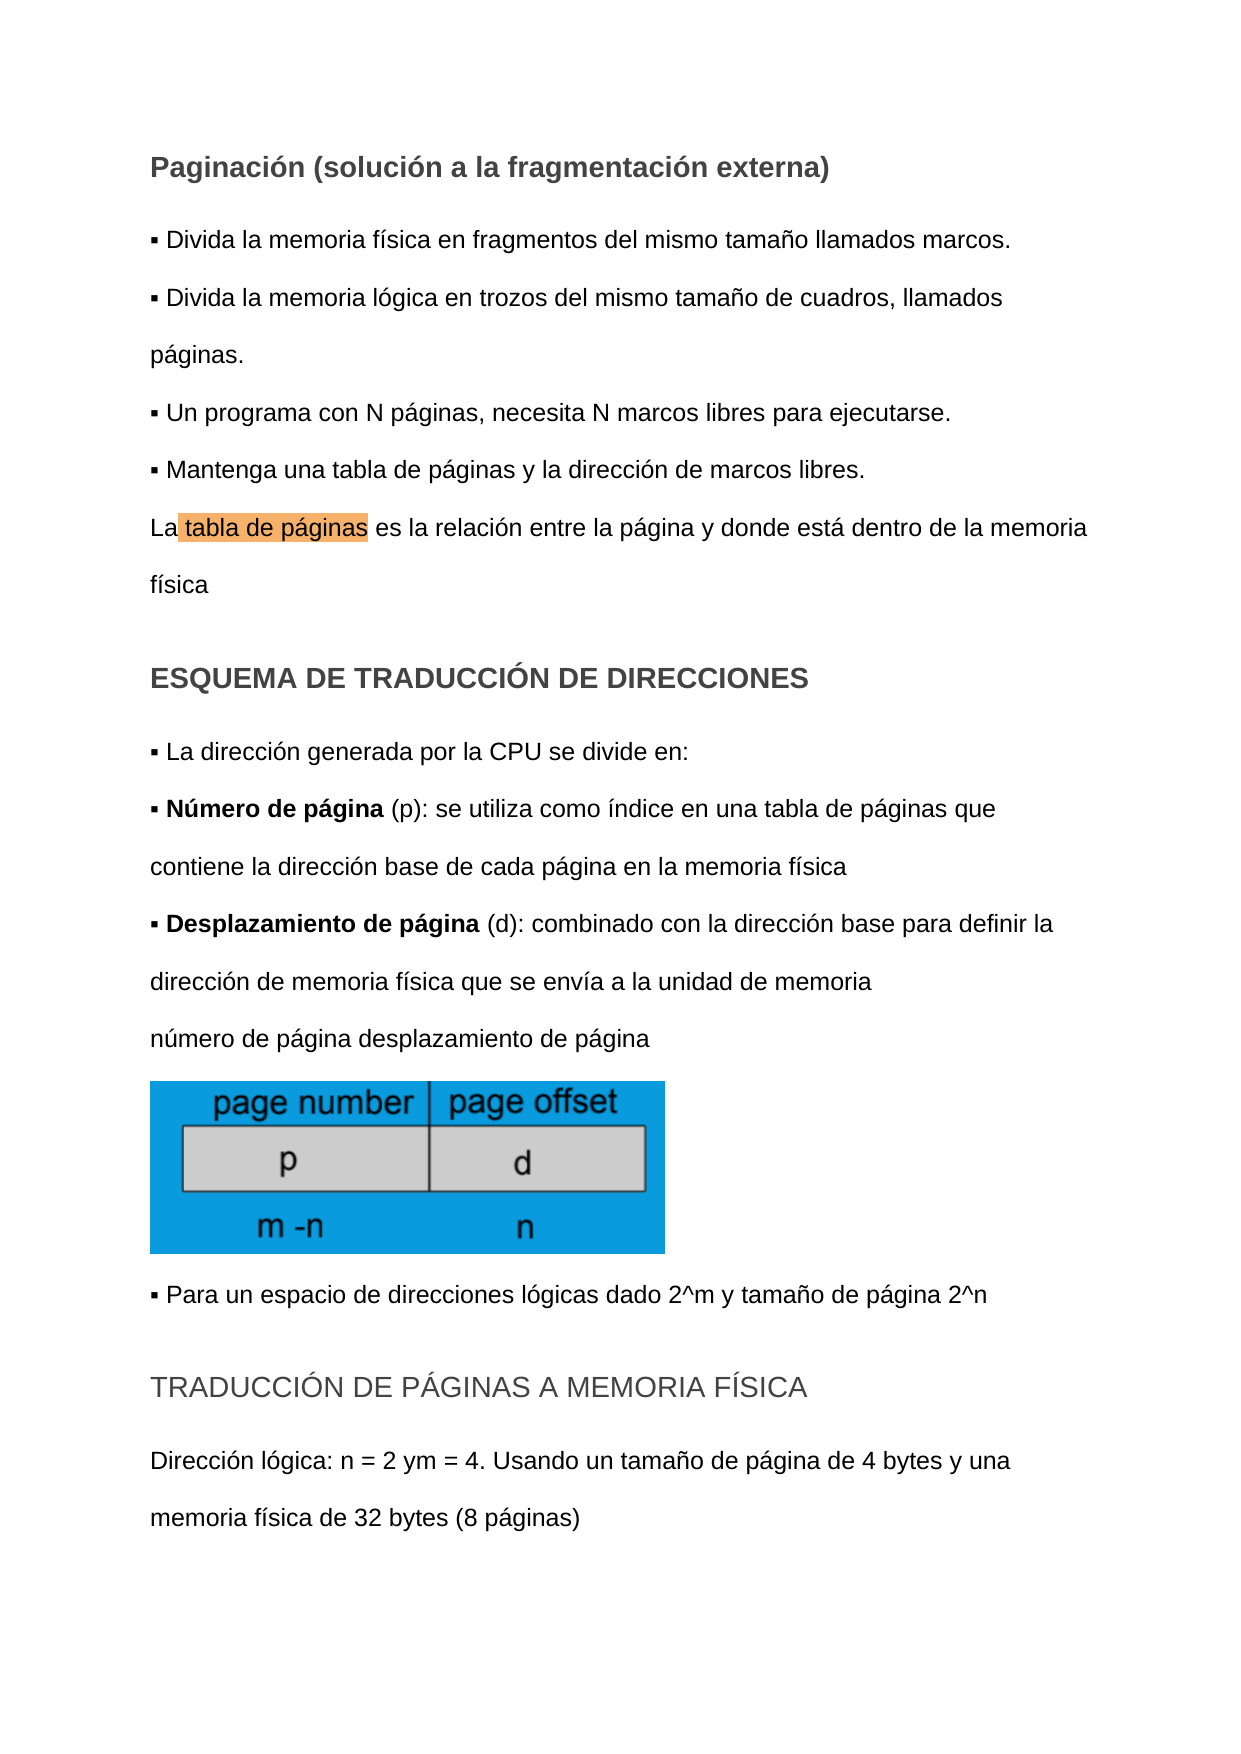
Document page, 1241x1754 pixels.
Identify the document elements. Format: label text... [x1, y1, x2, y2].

text número de página desplazamiento de página [150, 1024, 1090, 1053]
text ▪ Un programa con N páginas, necesita N marcos libres para ejecutarse. [150, 398, 1090, 427]
text ▪ Número de página (p): se utiliza como índice en una tabla de páginas que contiene la dirección base de cada página en la memoria física [150, 794, 1090, 880]
text ▪ Desplazamiento de página (d): combinado con la dirección base para definir la dirección de memoria física que se envía a la unidad de memoria [150, 909, 1090, 995]
text ▪ Mantenga una tabla de páginas y la dirección de marcos libres. [150, 455, 1090, 484]
subtitle ESQUEMA DE TRADUCCIÓN DE DIRECCIONES [150, 661, 1090, 695]
text ▪ Divida la memoria física en fragmentos del mismo tamaño llamados marcos. [150, 225, 1090, 254]
text La tabla de páginas es la relación entre la página y donde está dentro de la memoria física [150, 513, 1090, 599]
subtitle TRADUCCIÓN DE PÁGINAS A MEMORIA FÍSICA [150, 1370, 1090, 1404]
picture [182, 1126, 645, 1192]
text ▪ Divida la memoria lógica en trozos del mismo tamaño de cuadros, llamados páginas. [150, 283, 1090, 369]
text ▪ La dirección generada por la CPU se divide en: [150, 737, 1090, 765]
subtitle Paginación (solución a la fragmentación externa) [150, 150, 1090, 183]
text Dirección lógica: n = 2 ym = 4. Usando un tamaño de página de 4 bytes y una memoria física de 32 bytes (8 páginas) [150, 1446, 1090, 1532]
text ▪ Para un espacio de direcciones lógicas dado 2^m y tamaño de página 2^n [150, 1279, 1090, 1308]
